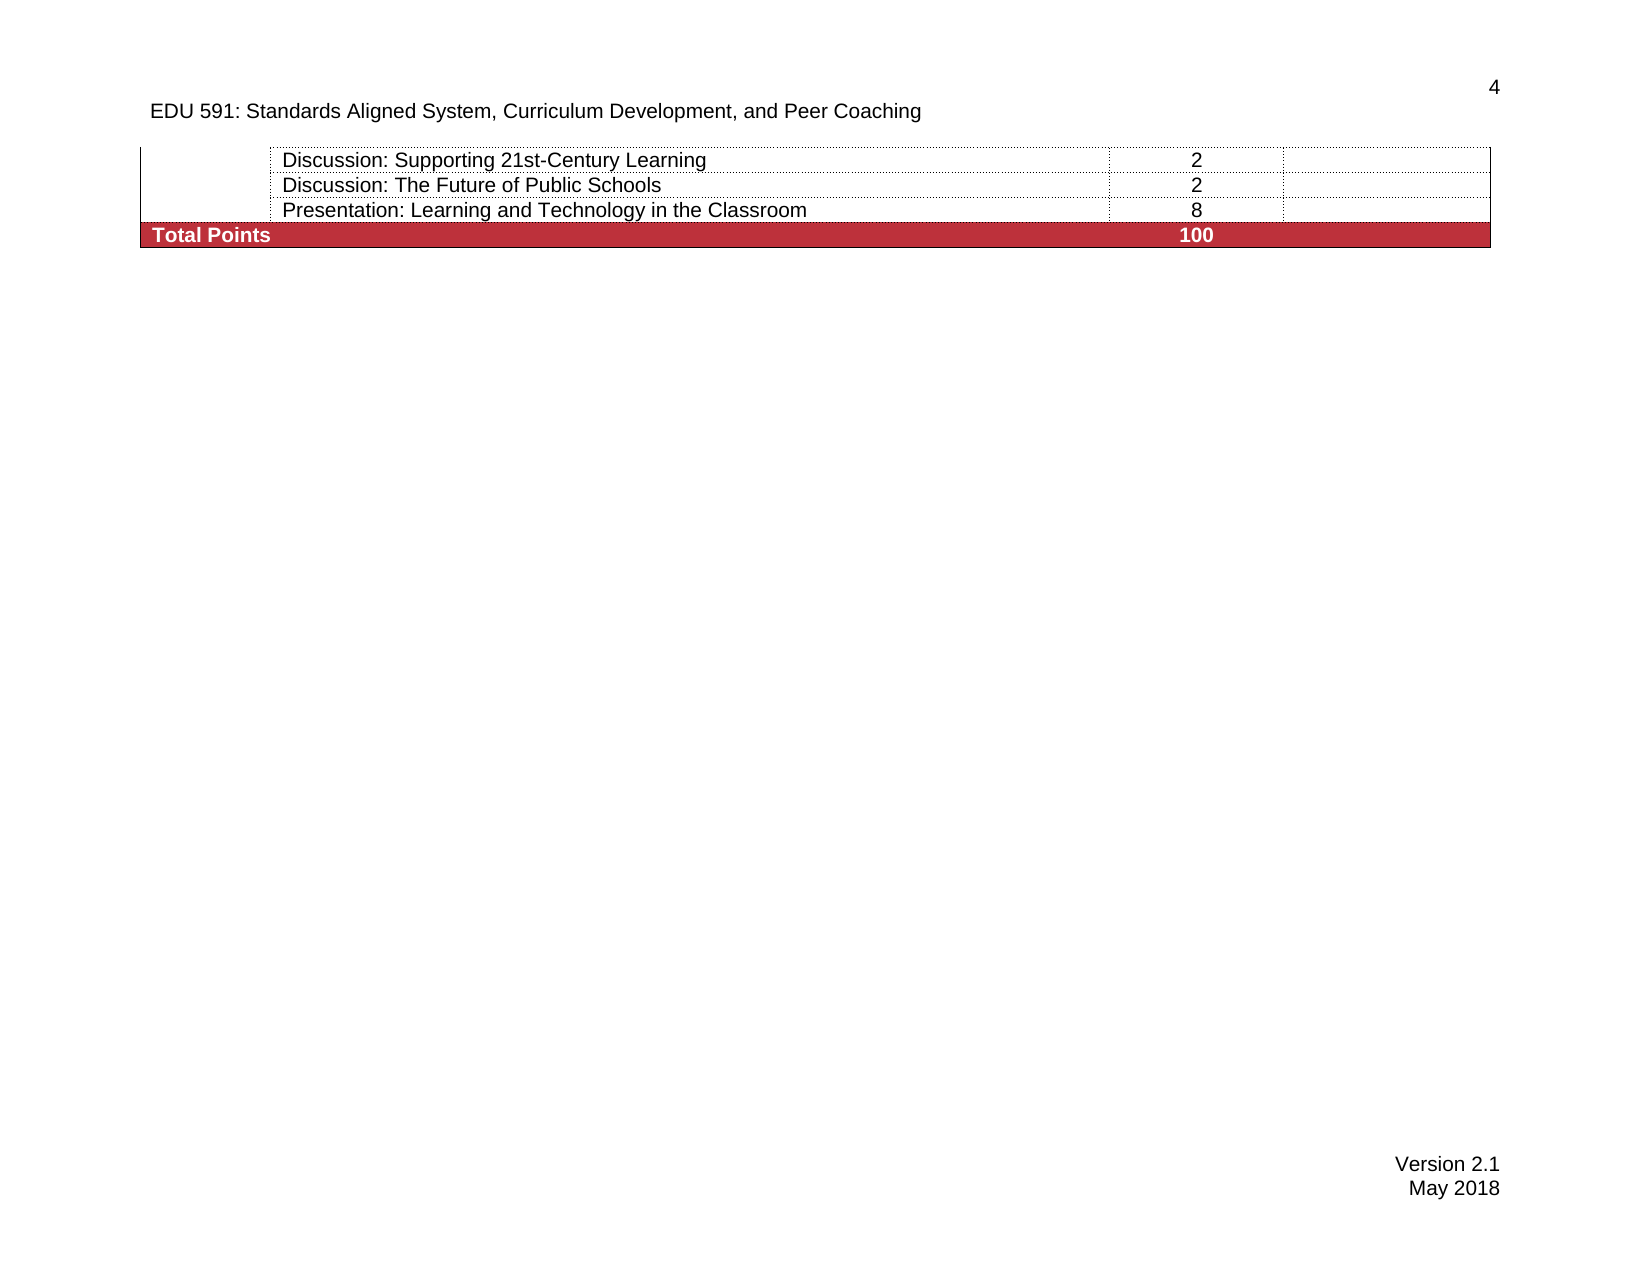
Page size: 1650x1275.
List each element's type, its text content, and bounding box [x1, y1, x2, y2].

table_cell [141, 197, 271, 222]
table_cell Presentation: Learning and Technology in the Classroom [271, 197, 1109, 222]
table_cell [141, 172, 271, 197]
table_cell [1284, 147, 1490, 172]
table_cell [1284, 222, 1490, 247]
table_cell Total Points [141, 222, 1109, 247]
table_cell 8 [1109, 197, 1284, 222]
table_cell [1284, 172, 1490, 197]
table_cell [141, 147, 271, 172]
table_cell Discussion: The Future of Public Schools [271, 172, 1109, 197]
table_cell [1284, 197, 1490, 222]
table_cell 100 [1109, 222, 1284, 247]
table_cell 2 [1109, 172, 1284, 197]
table_cell Discussion: Supporting 21st-Century Learning [271, 147, 1109, 172]
table_cell 2 [1109, 147, 1284, 172]
